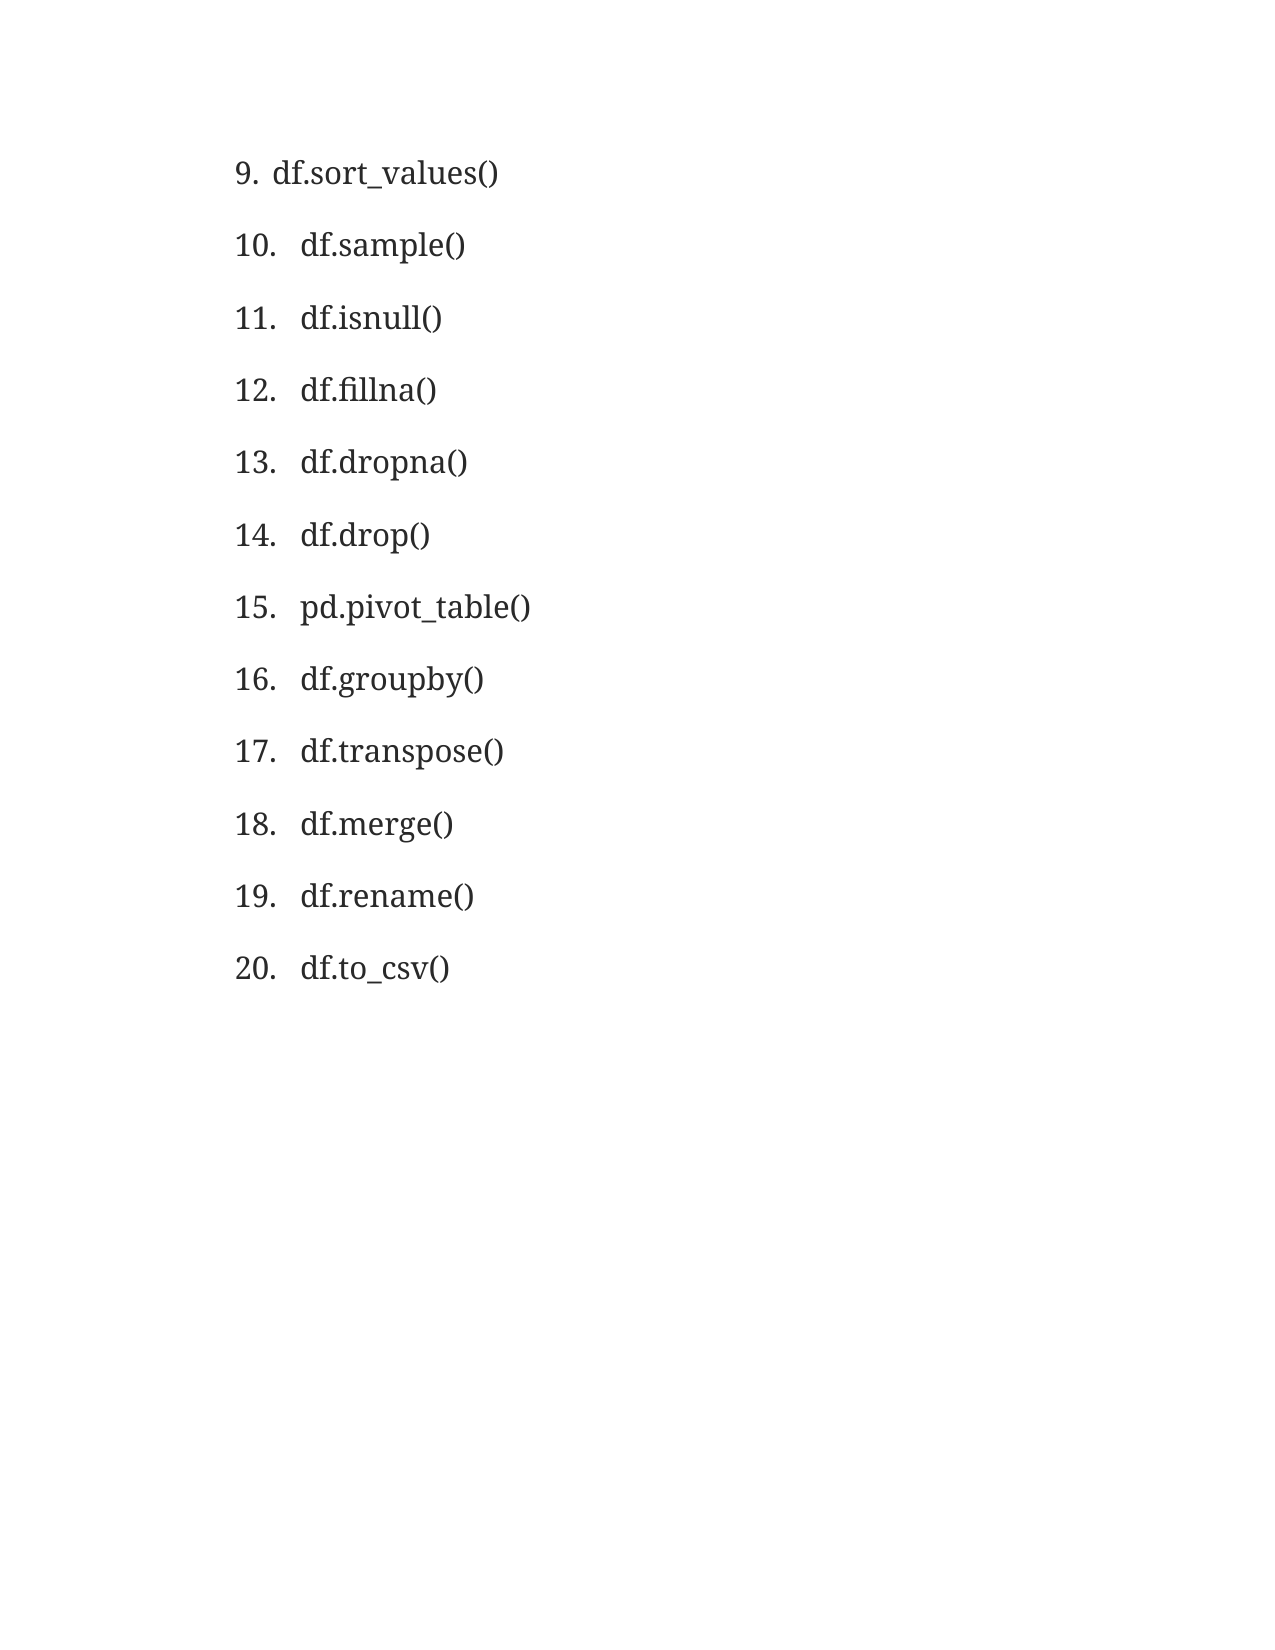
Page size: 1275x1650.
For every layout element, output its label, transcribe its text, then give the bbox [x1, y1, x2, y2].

list df.drop() [234, 511, 1087, 555]
list df.transpose() [234, 728, 1087, 772]
list df.sample() [234, 222, 1087, 266]
list df.groupby() [234, 656, 1087, 700]
list df.fillna() [234, 367, 1087, 411]
list df.to_csv() [234, 945, 1087, 989]
list pd.pivot_table() [234, 584, 1087, 627]
list df.isnull() [234, 294, 1087, 338]
list df.dropna() [234, 439, 1087, 483]
list df.sort_values() [234, 150, 1087, 194]
list df.merge() [234, 801, 1087, 844]
list df.rename() [234, 873, 1087, 917]
